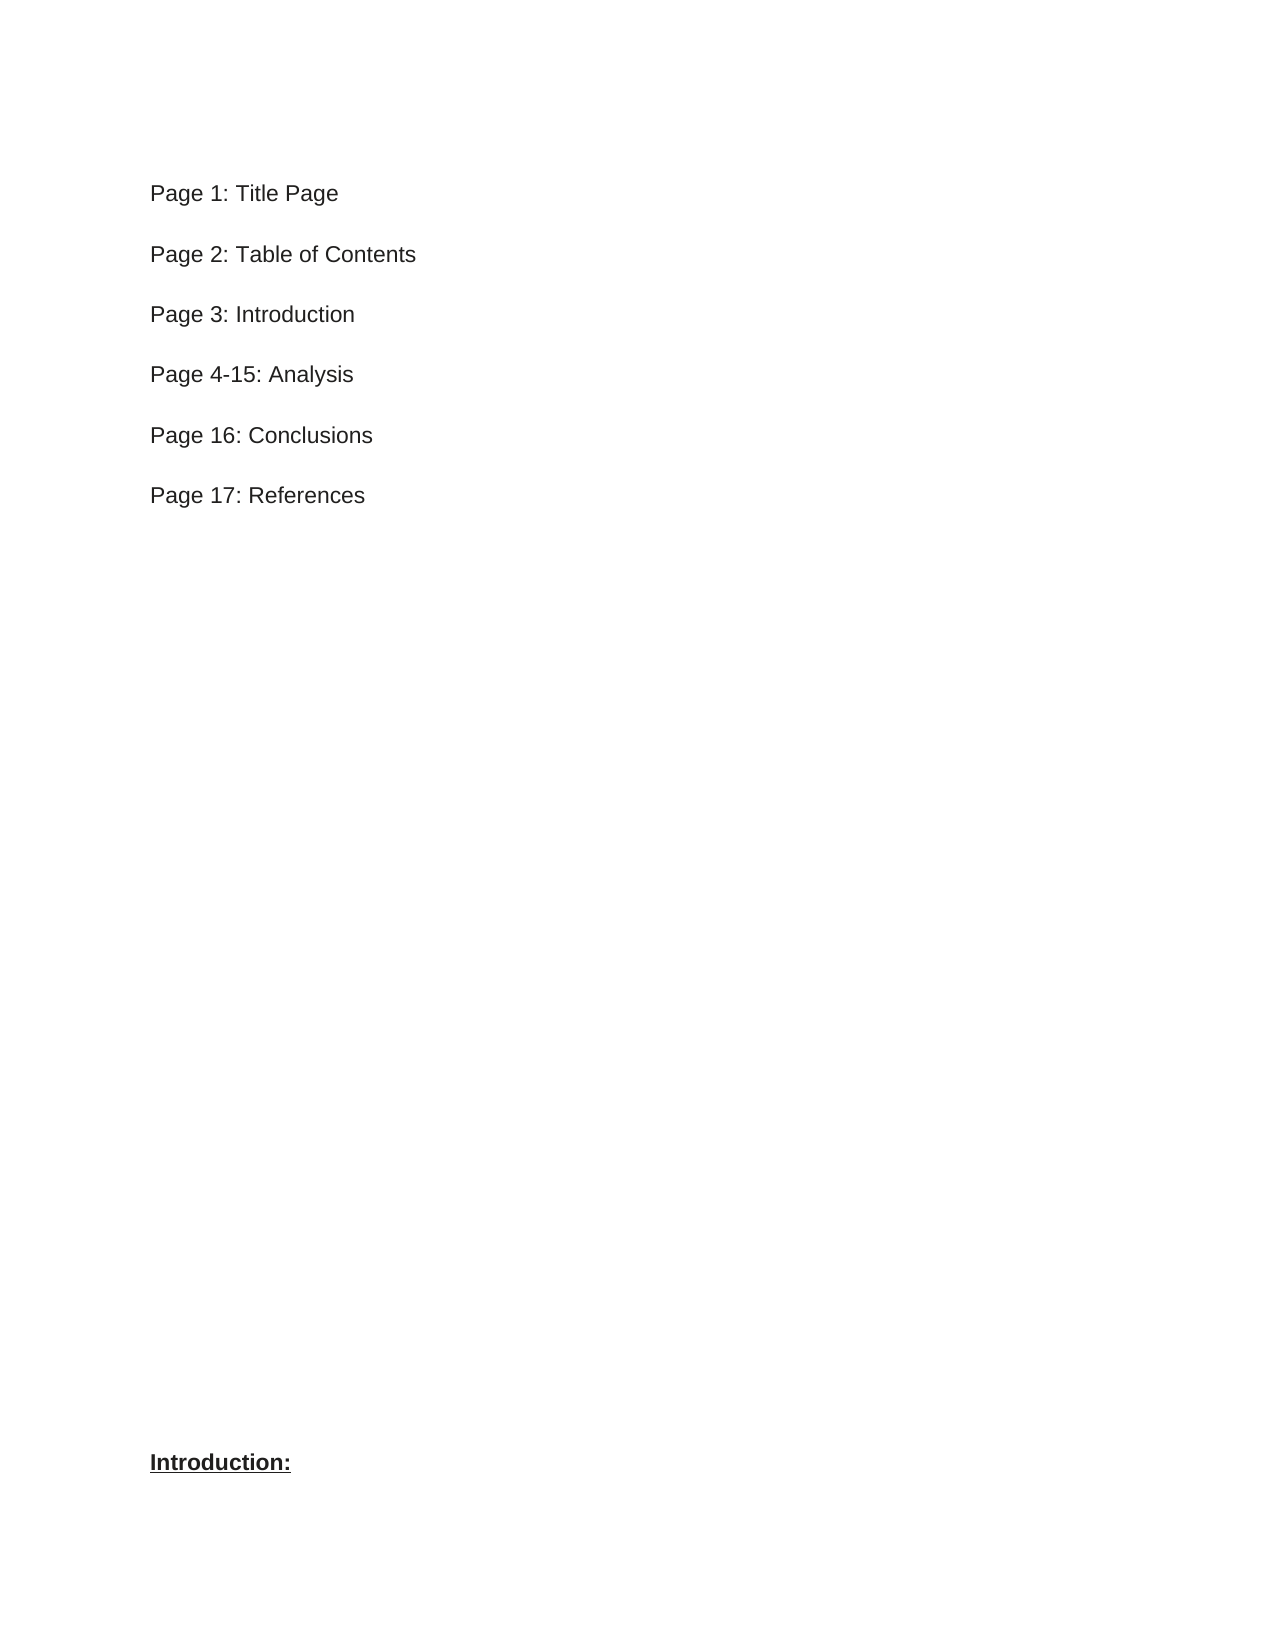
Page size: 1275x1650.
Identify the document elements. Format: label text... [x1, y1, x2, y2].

text Page 3: Introduction [150, 301, 1125, 327]
text Page 16: Conclusions [150, 422, 1125, 448]
text Page 4-15: Analysis [150, 361, 1125, 388]
text Page 2: Table of Contents [150, 241, 1125, 267]
text Introduction: [150, 1449, 1125, 1475]
text Page 17: References [150, 482, 1125, 509]
text Page 1: Title Page [150, 180, 1125, 207]
